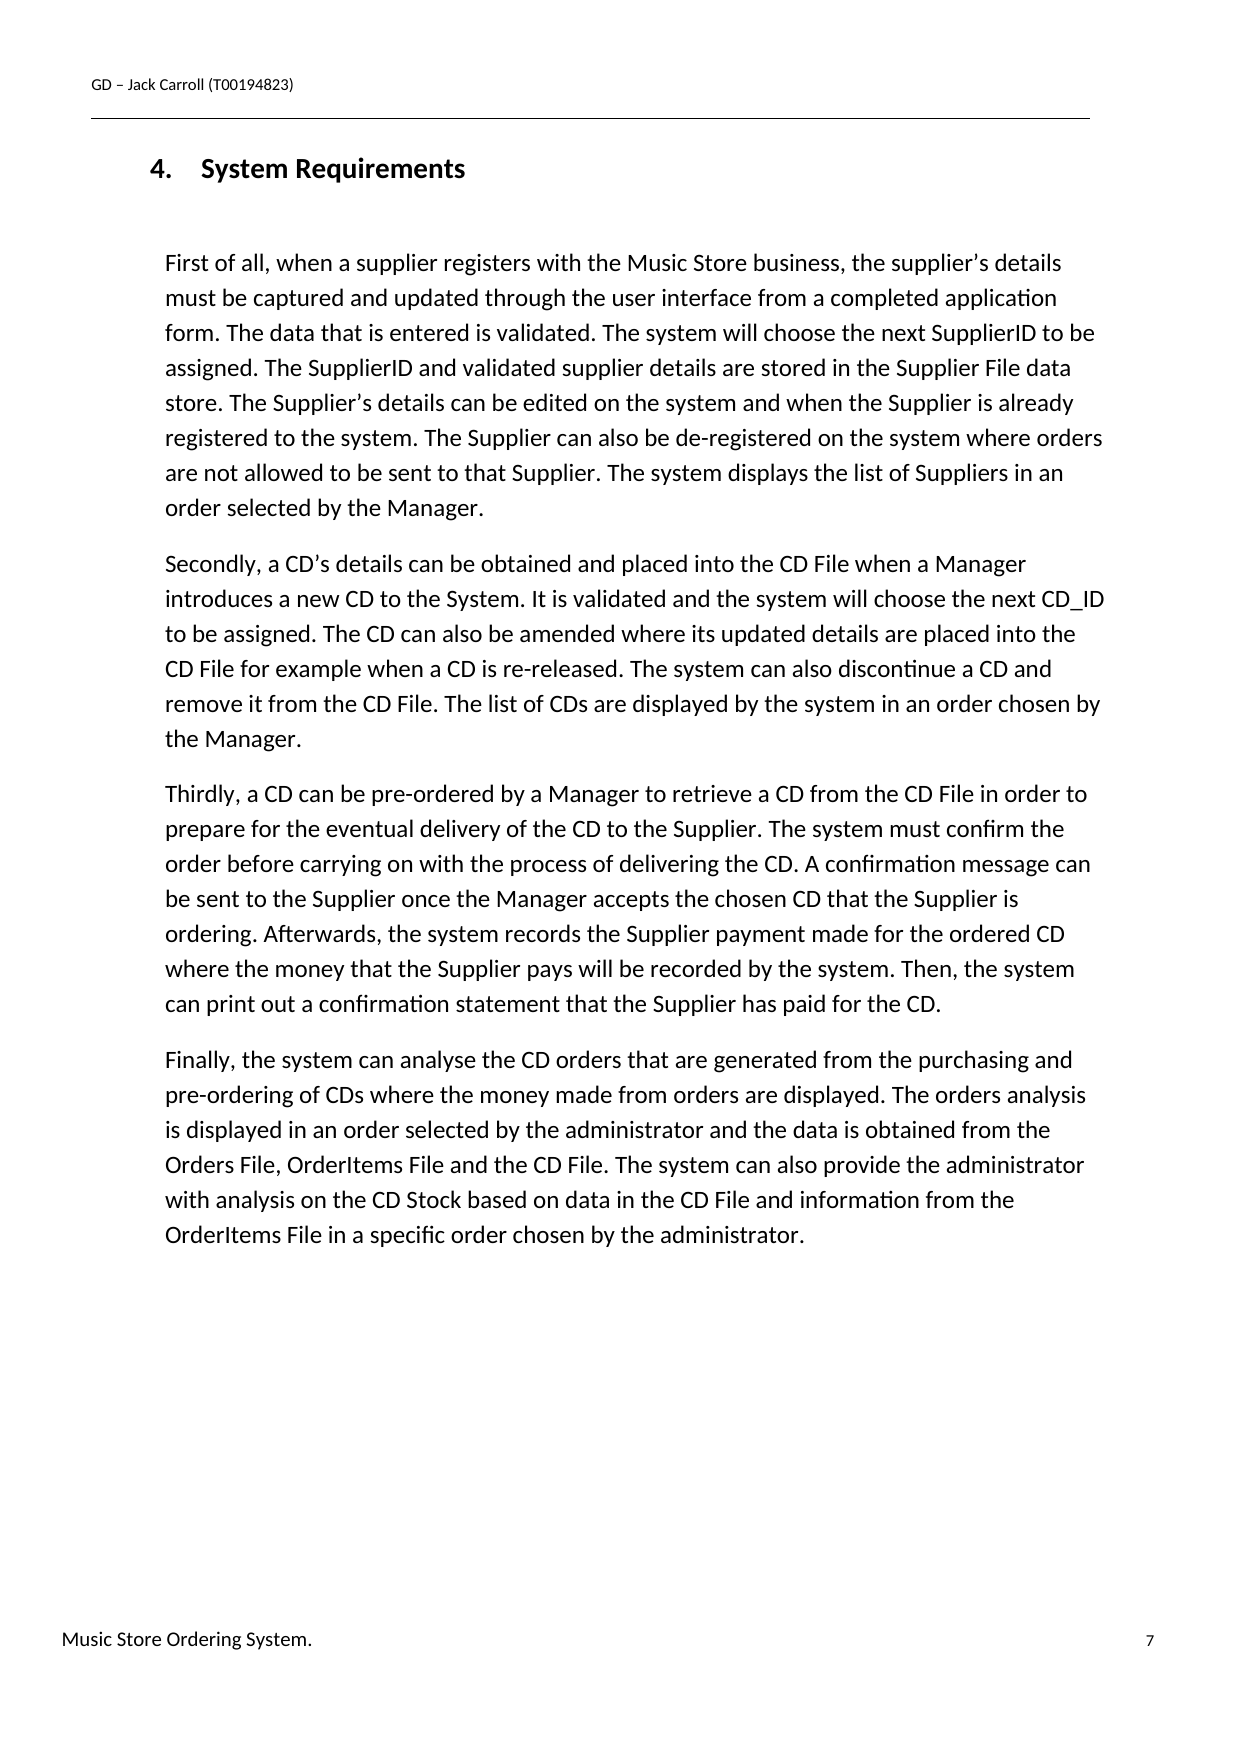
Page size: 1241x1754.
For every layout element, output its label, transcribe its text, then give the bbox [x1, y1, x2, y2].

text Thirdly, a CD can be pre-ordered by a Manager to retrieve a CD from the CD File in order to prepare for the eventual delivery of the CD to the Supplier. The system must confirm the order before carrying on with the process of delivering the CD. A confirmation message can be sent to the Supplier once the Manager accepts the chosen CD that the Supplier is ordering. Afterwards, the system records the Supplier payment made for the ordered CD where the money that the Supplier pays will be recorded by the system. Then, the system can print out a confirmation statement that the Supplier has paid for the CD. [165, 779, 1107, 1019]
text Secondly, a CD’s details can be obtained and placed into the CD File when a Manager introduces a new CD to the System. It is validated and the system will choose the next CD_ID to be assigned. The CD can also be amended where its updated details are placed into the CD File for example when a CD is re-released. The system can also discontinue a CD and remove it from the CD File. The list of CDs are displayed by the system in an order chosen by the Manager. [165, 548, 1107, 753]
subtitle System Requirements [150, 150, 1107, 186]
text Finally, the system can analyse the CD orders that are generated from the purchasing and pre-ordering of CDs where the money made from orders are displayed. The orders analysis is displayed in an order selected by the administrator and the data is obtained from the Orders File, OrderItems File and the CD File. The system can also provide the administrator with analysis on the CD Stock based on data in the CD File and information from the OrderItems File in a specific order chosen by the administrator. [165, 1044, 1107, 1250]
text First of all, when a supplier registers with the Music Store business, the supplier’s details must be captured and updated through the user interface from a completed application form. The data that is entered is validated. The system will choose the next SupplierID to be assigned. The SupplierID and validated supplier details are stored in the Supplier File data store. The Supplier’s details can be edited on the system and when the Supplier is already registered to the system. The Supplier can also be de-registered on the system where orders are not allowed to be sent to that Supplier. The system displays the list of Suppliers in an order selected by the Manager. [165, 247, 1107, 522]
